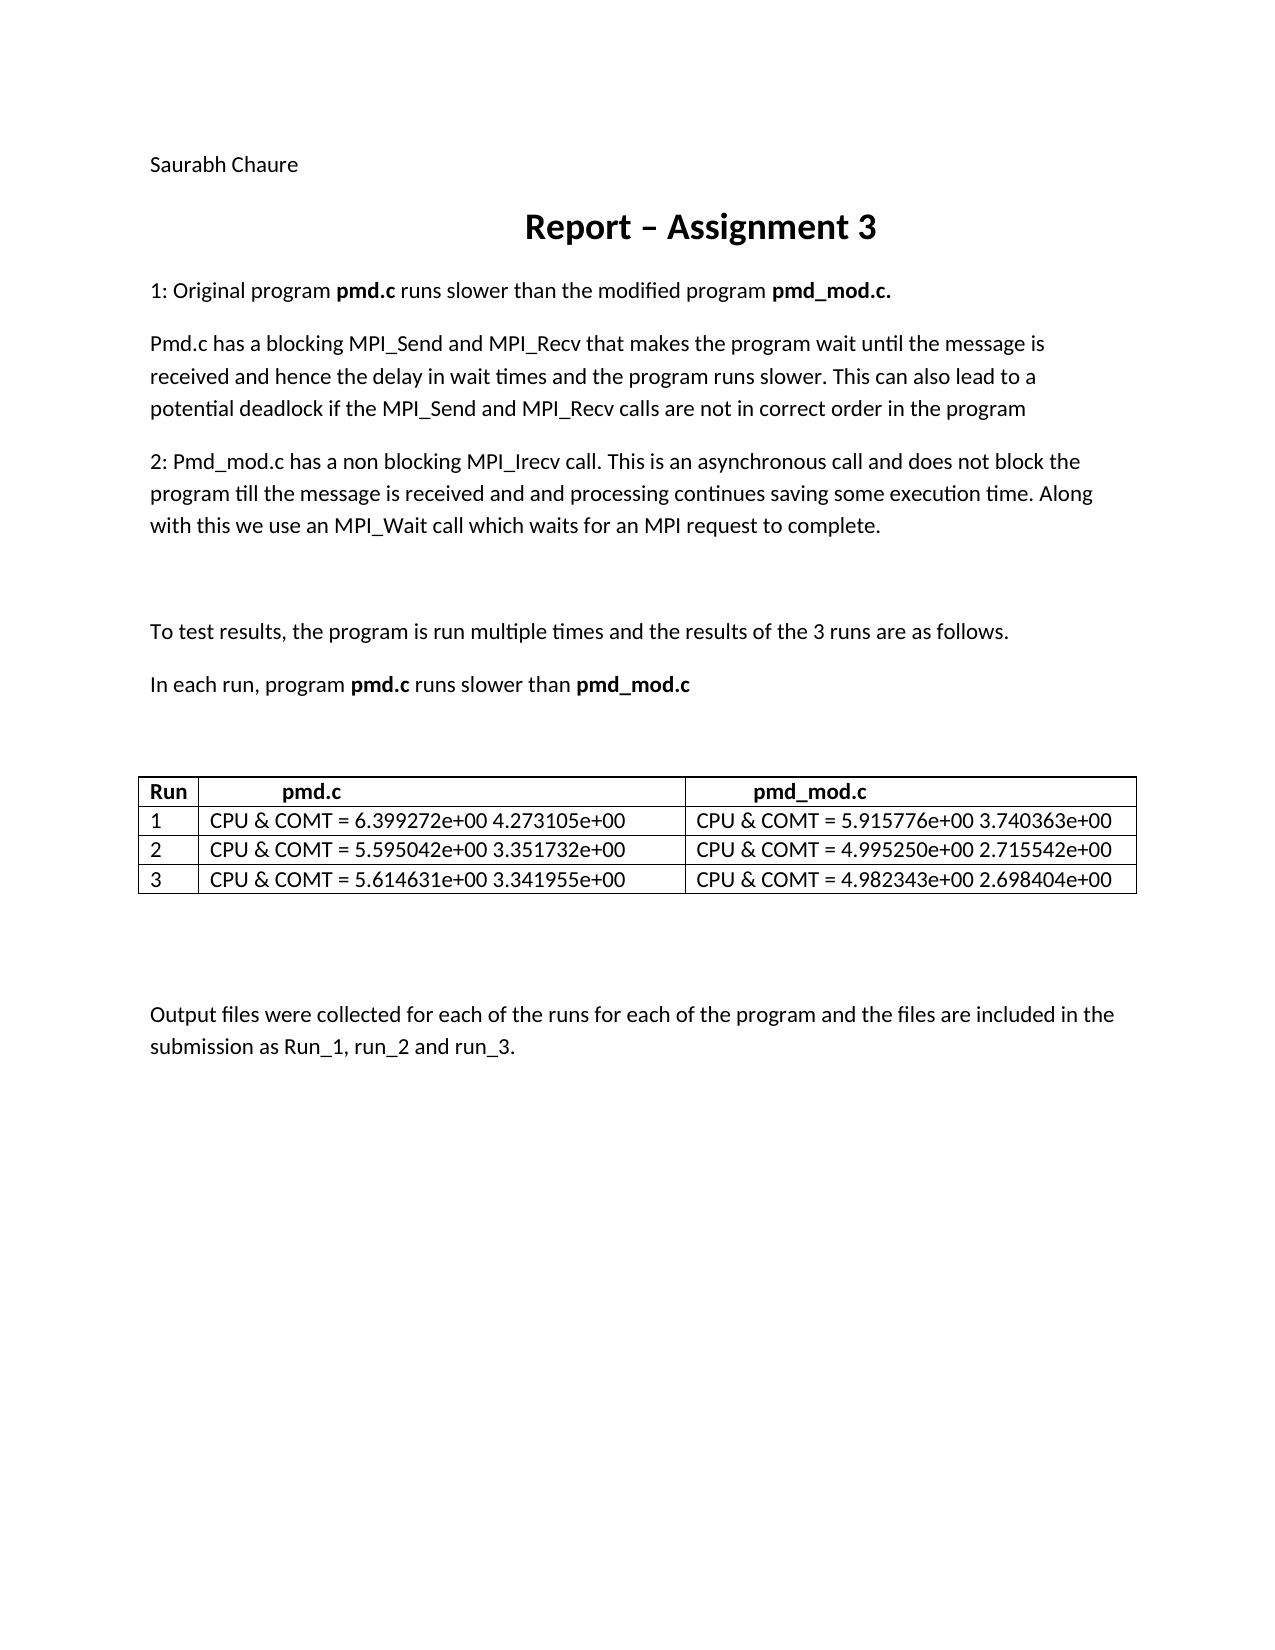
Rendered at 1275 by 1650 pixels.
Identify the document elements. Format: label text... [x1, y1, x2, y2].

text 2: Pmd_mod.c has a non blocking MPI_Irecv call. This is an asynchronous call and does not block the program till the message is received and and processing continues saving some execution time. Along with this we use an MPI_Wait call which waits for an MPI request to complete. [150, 447, 1125, 539]
text Report – Assignment 3 [150, 203, 1125, 249]
table_header pmd.c [199, 778, 685, 806]
table_cell 3 [139, 865, 198, 893]
table_cell CPU & COMT = 4.995250e+00 2.715542e+00 [686, 836, 1136, 864]
table_cell CPU & COMT = 4.982343e+00 2.698404e+00 [686, 865, 1136, 893]
table_header Run [139, 778, 198, 806]
table_cell CPU & COMT = 5.614631e+00 3.341955e+00 [199, 865, 685, 893]
text Output files were collected for each of the runs for each of the program and the files are included in the submission as Run_1, run_2 and run_3. [150, 1000, 1125, 1060]
table_cell CPU & COMT = 6.399272e+00 4.273105e+00 [199, 807, 685, 834]
text Saurabh Chaure [150, 150, 1125, 178]
text 1: Original program pmd.c runs slower than the modified program pmd_mod.c. [150, 277, 1125, 304]
text To test results, the program is run multiple times and the results of the 3 runs are as follows. [150, 617, 1125, 645]
text Pmd.c has a blocking MPI_Send and MPI_Recv that makes the program wait until the message is received and hence the delay in wait times and the program runs slower. This can also lead to a potential deadlock if the MPI_Send and MPI_Recv calls are not in correct order in the program [150, 329, 1125, 422]
table_header pmd_mod.c [686, 778, 1136, 806]
table_cell 2 [139, 836, 198, 864]
table_cell CPU & COMT = 5.595042e+00 3.351732e+00 [199, 836, 685, 864]
text In each run, program pmd.c runs slower than pmd_mod.c [150, 670, 1125, 698]
table_cell CPU & COMT = 5.915776e+00 3.740363e+00 [686, 807, 1136, 834]
table_cell 1 [139, 807, 198, 834]
